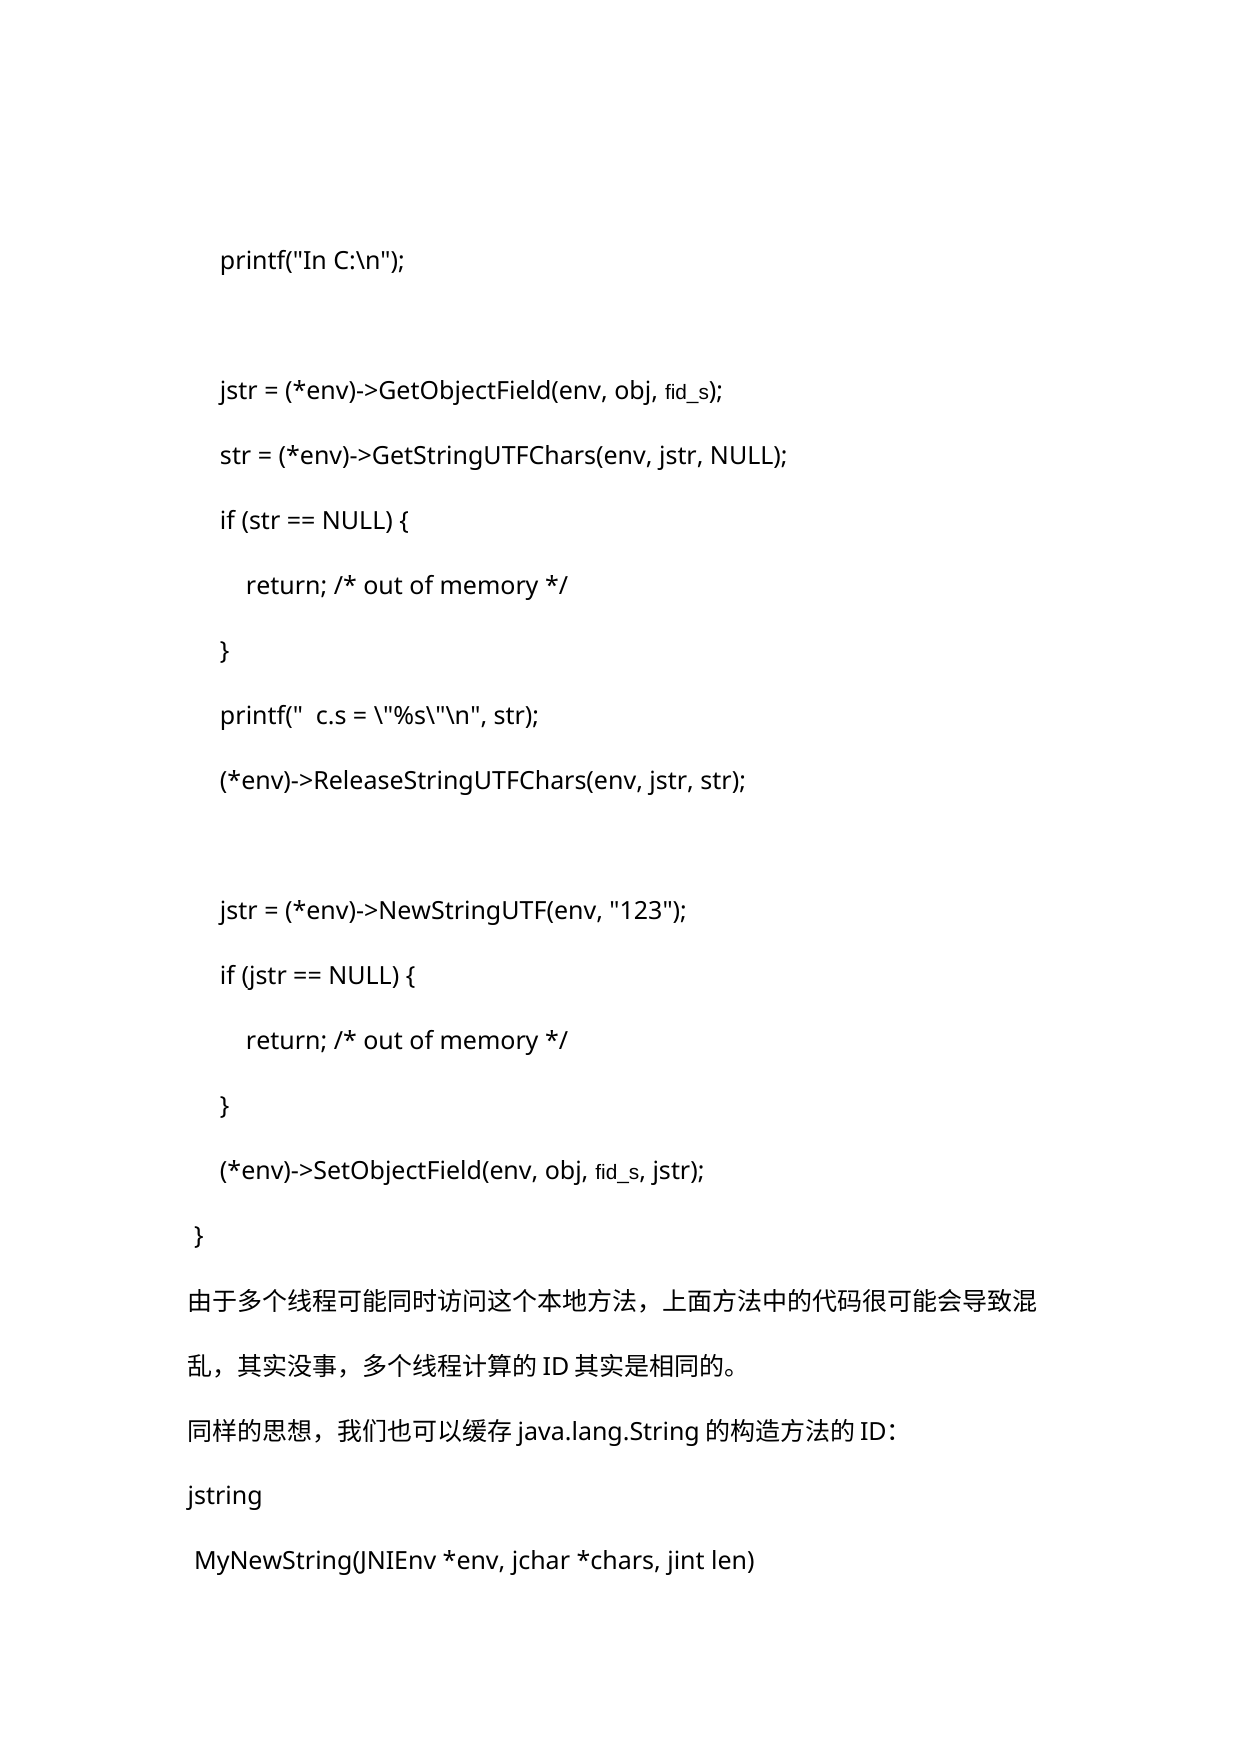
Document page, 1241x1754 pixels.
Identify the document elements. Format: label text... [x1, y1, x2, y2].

text return; /* out of memory */ [187, 552, 1053, 617]
text printf("In C:\n"); [187, 227, 1053, 292]
text } [187, 1072, 1053, 1137]
text 由于多个线程可能同时访问这个本地方法，上面方法中的代码很可能会导致混乱，其实没事，多个线程计算的ID其实是相同的。 [187, 1267, 1053, 1397]
text (*env)->SetObjectField(env, obj, fid_s, jstr); [187, 1137, 1053, 1202]
text if (jstr == NULL) { [187, 942, 1053, 1007]
text (*env)->ReleaseStringUTFChars(env, jstr, str); [187, 747, 1053, 812]
text jstr = (*env)->GetObjectField(env, obj, fid_s); [187, 357, 1053, 422]
text if (str == NULL) { [187, 487, 1053, 552]
text str = (*env)->GetStringUTFChars(env, jstr, NULL); [187, 422, 1053, 487]
text return; /* out of memory */ [187, 1007, 1053, 1072]
text printf(" c.s = \"%s\"\n", str); [187, 682, 1053, 747]
text 同样的思想，我们也可以缓存java.lang.String的构造方法的ID： [187, 1397, 1053, 1462]
text jstr = (*env)->NewStringUTF(env, "123"); [187, 877, 1053, 942]
text } [187, 1202, 1053, 1267]
text MyNewString(JNIEnv *env, jchar *chars, jint len) [187, 1527, 1053, 1592]
text jstring [187, 1462, 1053, 1527]
text } [187, 617, 1053, 682]
